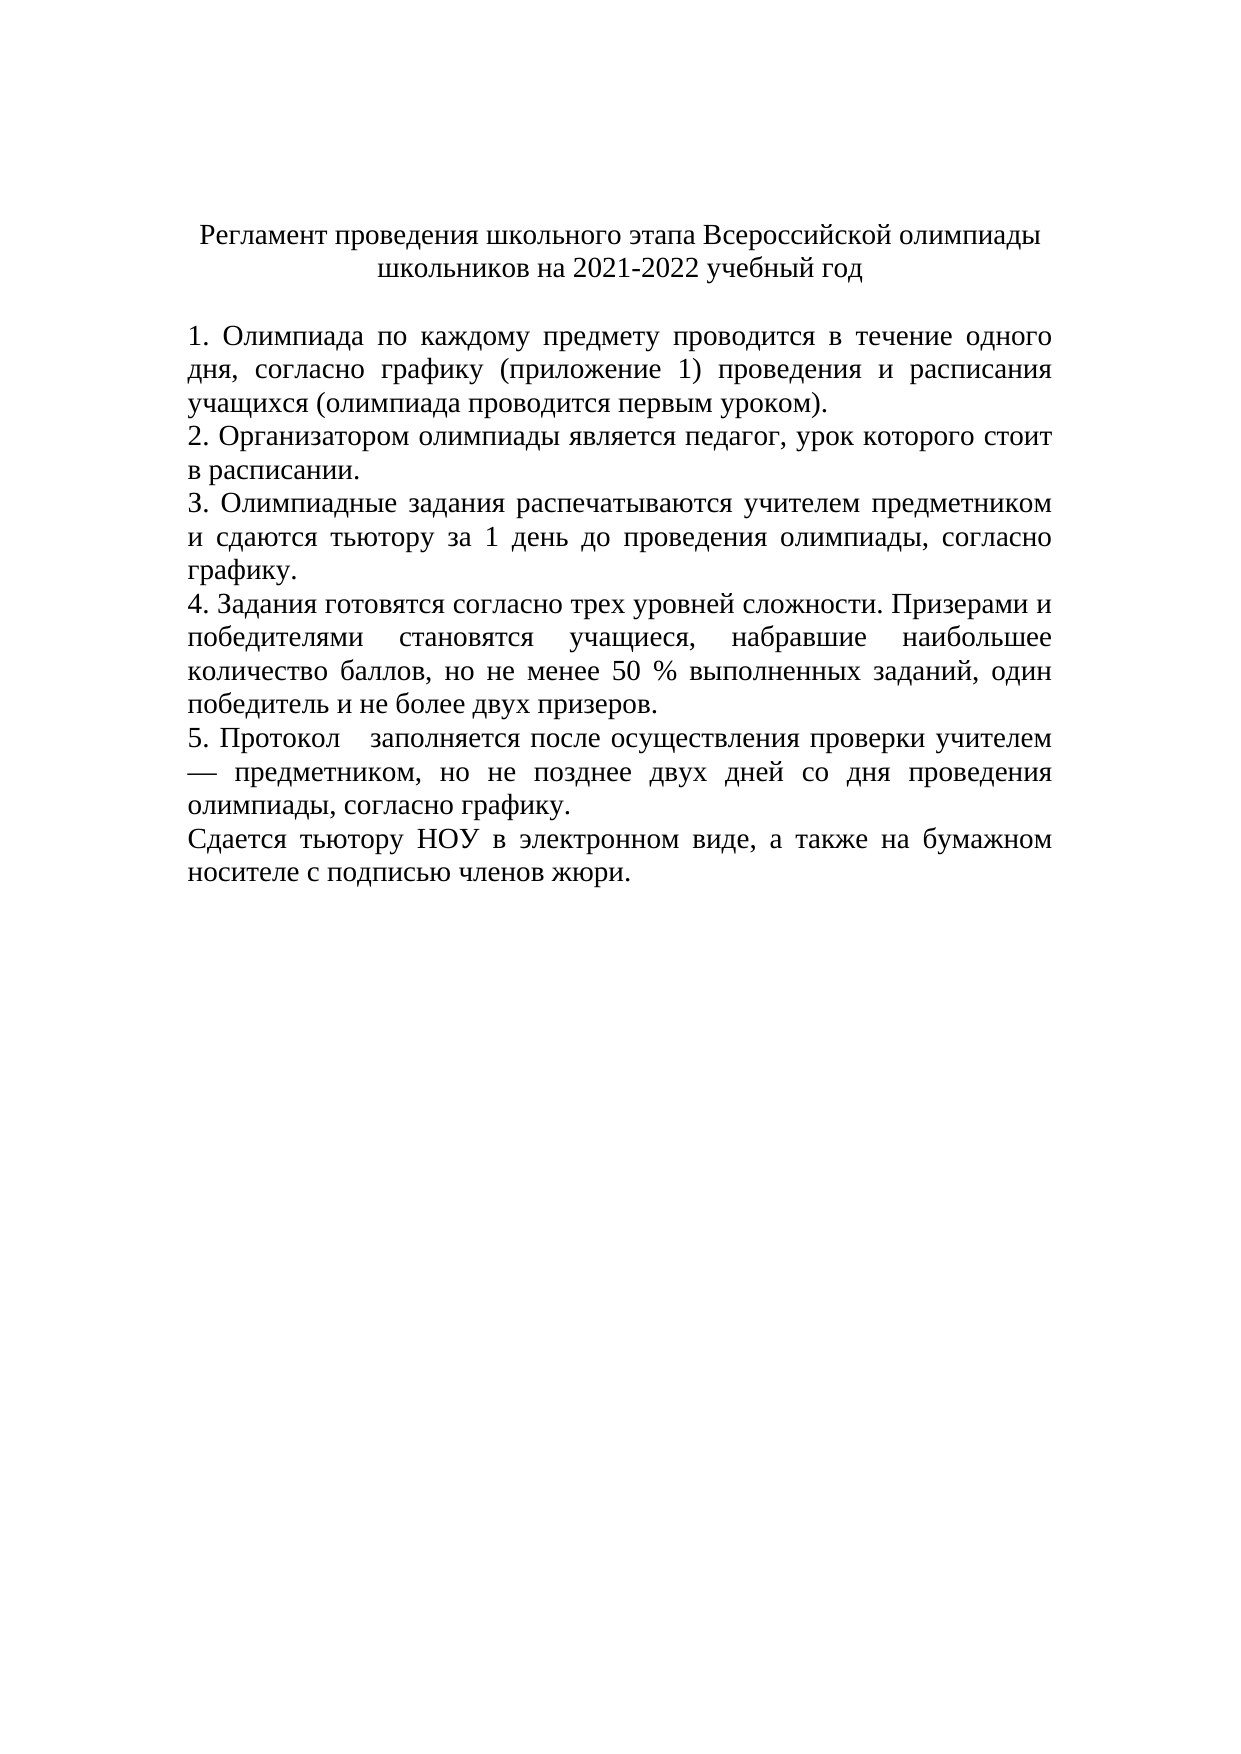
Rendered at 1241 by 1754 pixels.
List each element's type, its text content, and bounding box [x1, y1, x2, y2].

text Сдается тьютору НОУ в электронном виде, а также на бумажном носителе с подписью членов жюри. [187, 821, 1053, 888]
text З. Олимпиадные задания распечатываются учителем предметником и сдаются тьютору за 1 день до проведения олимпиады, согласно графику. [187, 485, 1053, 586]
text 5. Протокол заполняется после осуществления проверки учителем — предметником, но не позднее двух дней со дня проведения олимпиады, согласно графику. [187, 720, 1053, 821]
text Регламент проведения школьного этапа Всероссийской олимпиады школьников на 2021-2022 учебный год [187, 217, 1053, 284]
text 1. Олимпиада по каждому предмету проводится в течение одного дня, согласно графику (приложение 1) проведения и расписания учащихся (олимпиада проводится первым уроком). [187, 318, 1053, 418]
text 2. Организатором олимпиады является педагог, урок которого стоит в расписании. [187, 418, 1053, 485]
text 4. Задания готовятся согласно трех уровней сложности. Призерами и победителями становятся учащиеся, набравшие наибольшее количество баллов, но не менее 50 % выполненных заданий, один победитель и не более двух призеров. [187, 586, 1053, 720]
